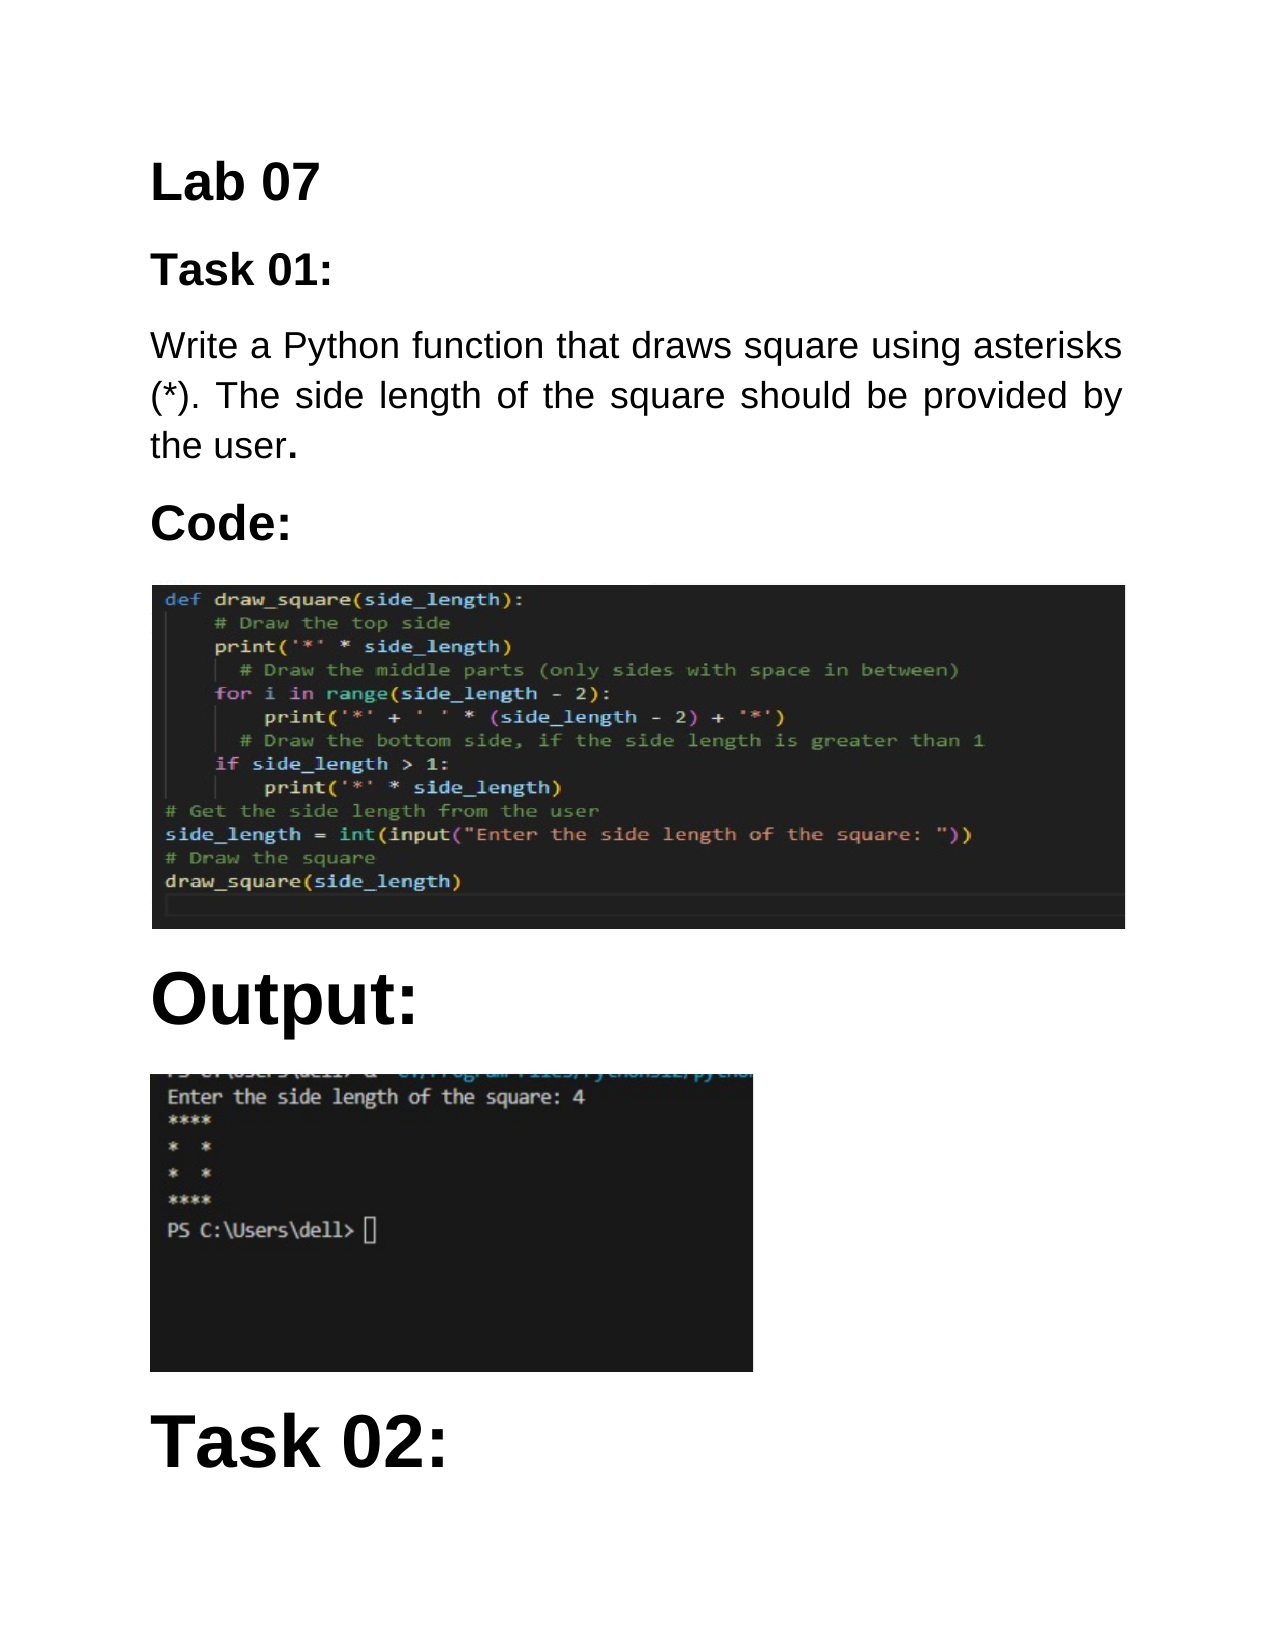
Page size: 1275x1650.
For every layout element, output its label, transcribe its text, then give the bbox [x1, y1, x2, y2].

text Code: [150, 493, 1125, 551]
picture [150, 580, 1125, 929]
text Write a Python function that draws square using asterisks (*). The side length of the square should be provided by the user. [150, 324, 1125, 466]
text Task 01: [150, 242, 1125, 295]
picture [150, 1073, 754, 1372]
text Output: [150, 954, 1125, 1040]
text Lab 07 [150, 150, 1125, 212]
text Task 02: [150, 1397, 1125, 1483]
